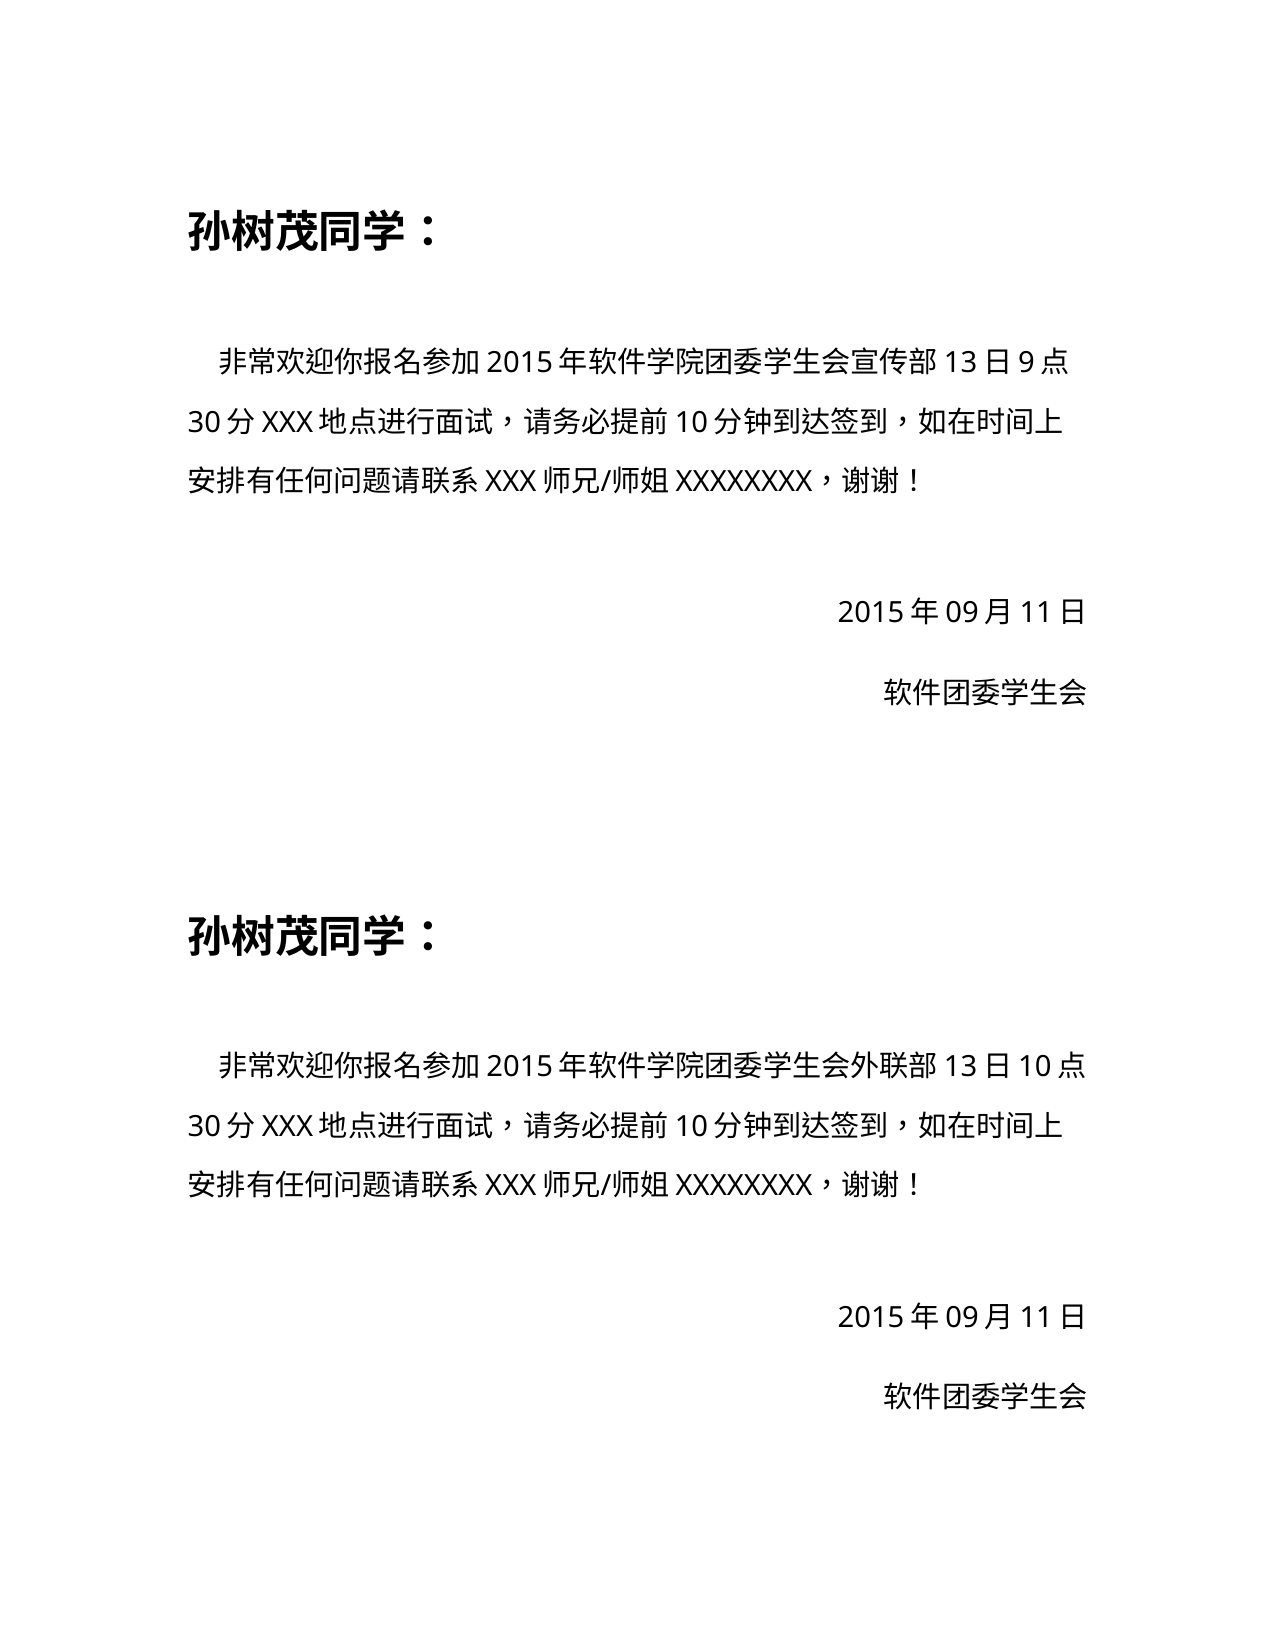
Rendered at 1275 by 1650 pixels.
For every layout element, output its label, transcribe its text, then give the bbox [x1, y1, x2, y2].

text 软件团委学生会 [187, 1376, 1087, 1416]
text 非常欢迎你报名参加2015年软件学院团委学生会外联部13日10点30分XXX地点进行面试，请务必提前10分钟到达签到，如在时间上安排有任何问题请联系XXX师兄/师姐XXXXXXXX，谢谢！ [187, 1046, 1087, 1204]
text 孙树茂同学： [187, 201, 1087, 261]
text 2015年09月11日 [187, 592, 1087, 631]
text 孙树茂同学： [187, 905, 1087, 965]
text 2015年09月11日 [187, 1296, 1087, 1336]
text 非常欢迎你报名参加2015年软件学院团委学生会宣传部13日9点30分XXX地点进行面试，请务必提前10分钟到达签到，如在时间上安排有任何问题请联系XXX师兄/师姐XXXXXXXX，谢谢！ [187, 341, 1087, 500]
text 软件团委学生会 [187, 672, 1087, 712]
